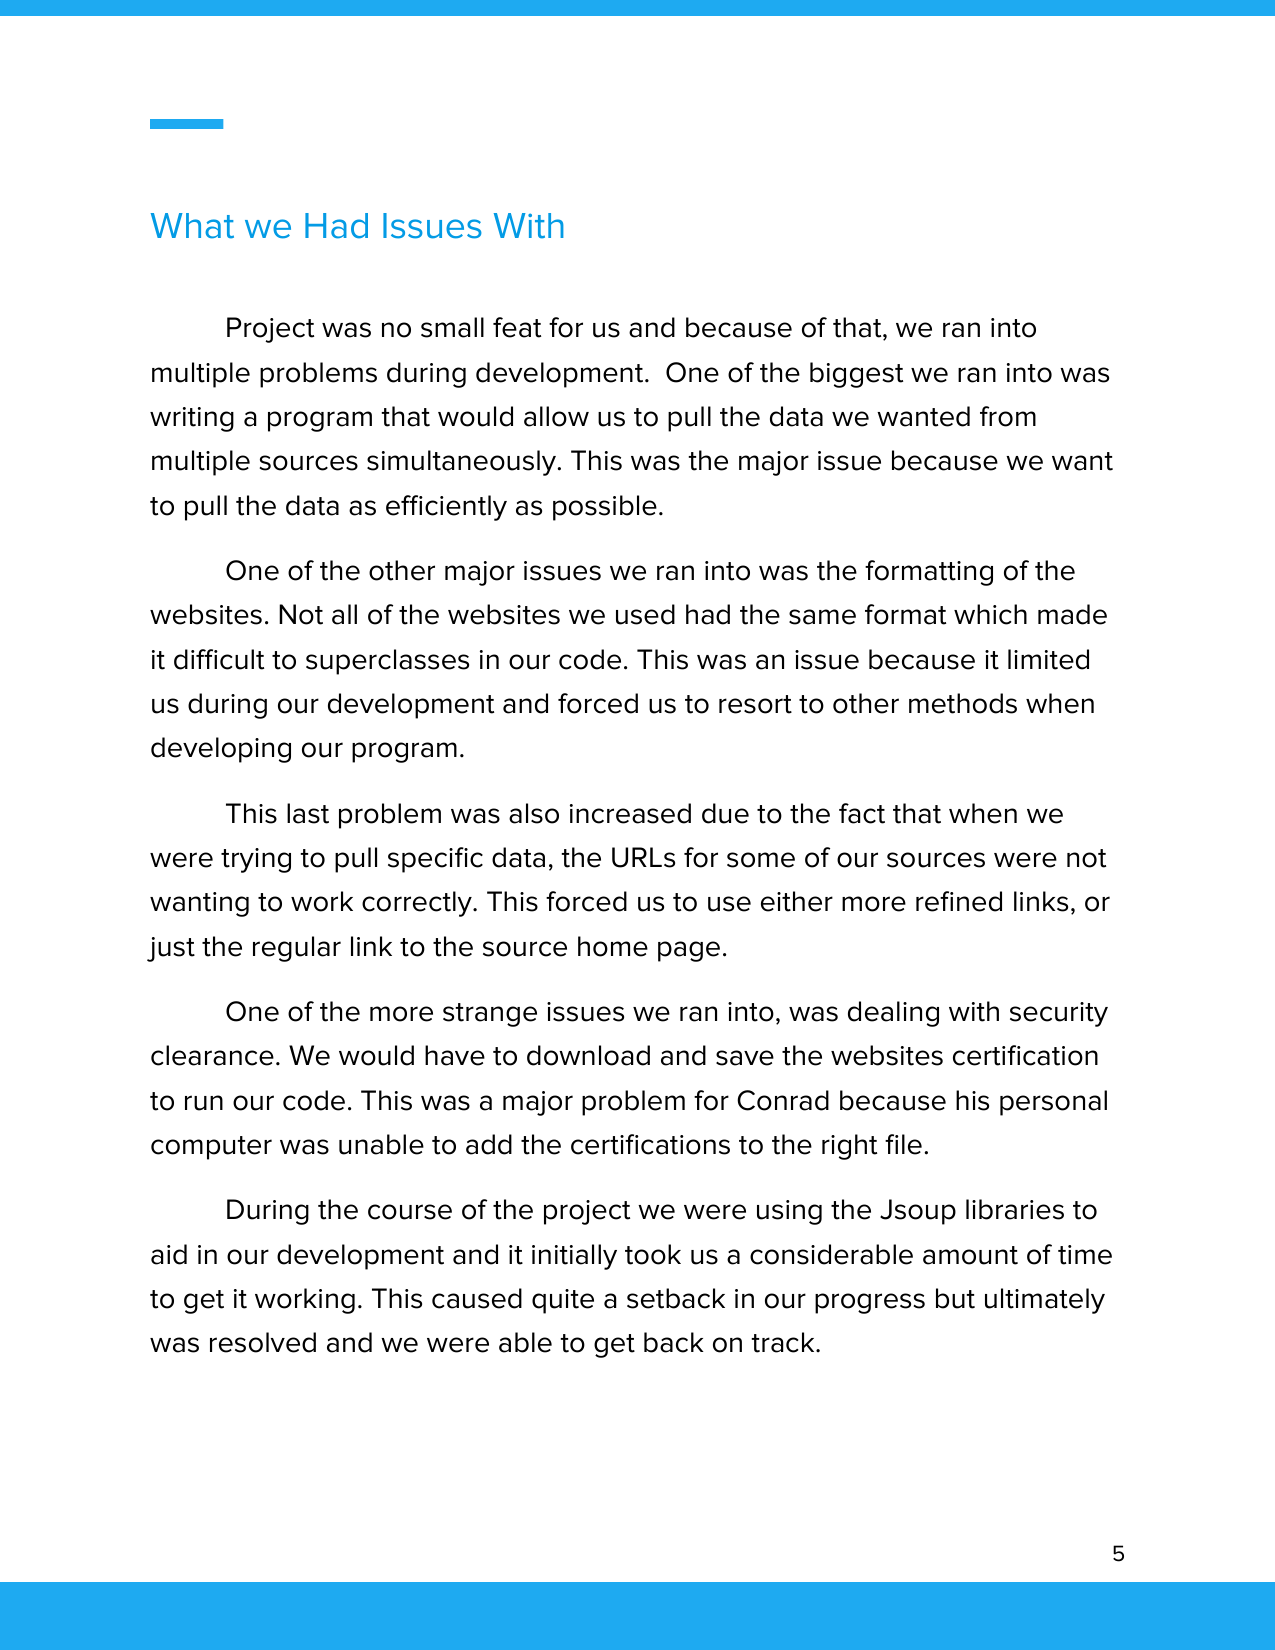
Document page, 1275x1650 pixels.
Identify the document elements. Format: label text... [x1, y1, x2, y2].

picture [0, 1582, 1275, 1650]
text During the course of the project we were using the Jsoup libraries to aid in our development and it initially took us a considerable amount of time to get it working. This caused quite a setback in our progress but ultimately was resolved and we were able to get back on track. [150, 1193, 1125, 1362]
text One of the more strange issues we ran into, was dealing with security clearance. We would have to download and save the websites certification to run our code. This was a major problem for Conrad because his personal computer was unable to add the certifications to the right file. [150, 994, 1125, 1163]
text One of the other major issues we ran into was the formatting of the websites. Not all of the websites we used had the same format which made it difficult to superclasses in our code. This was an issue because it limited us during our development and forced us to resort to other methods when developing our program. [150, 553, 1125, 767]
subtitle What we Had Issues With [150, 204, 1125, 249]
text This last problem was also increased due to the fact that when we were trying to pull specific data, the URLs for some of our sources were not wanting to work correctly. This forced us to use either more refined links, or just the regular link to the source home page. [150, 796, 1125, 965]
subtitle Project was no small feat for us and because of that, we ran into multiple problems during development. One of the biggest we ran into was writing a program that would allow us to pull the data we wanted from multiple sources simultaneously. This was the major issue because we want to pull the data as efficiently as possible. [150, 311, 1125, 524]
picture [0, 0, 1275, 16]
picture [150, 119, 224, 129]
